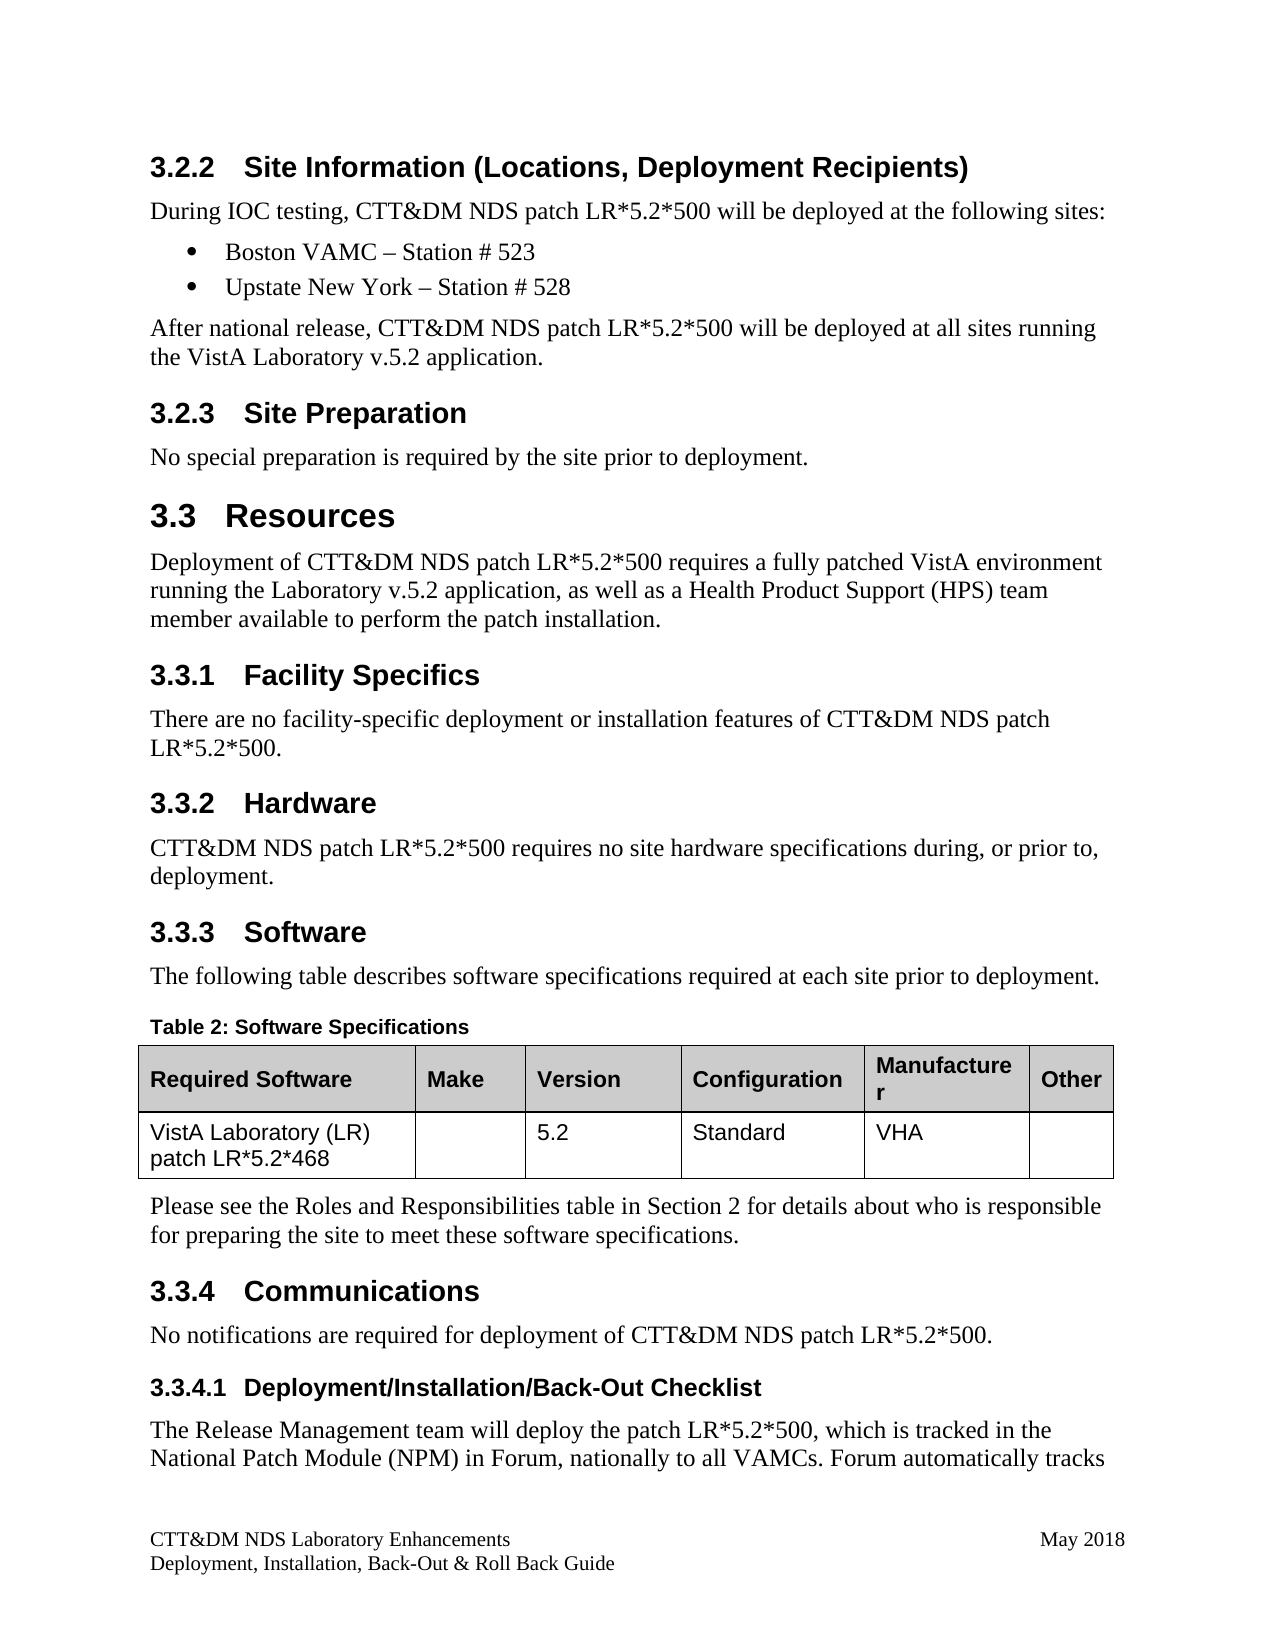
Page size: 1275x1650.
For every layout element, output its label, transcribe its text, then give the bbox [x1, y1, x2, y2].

table_header Configuration [682, 1046, 864, 1111]
text Table 2: Software Specifications [150, 1015, 1125, 1039]
text CTT&DM NDS patch LR*5.2*500 requires no site hardware specifications during, or prior to, deployment. [150, 833, 1125, 890]
text During IOC testing, CTT&DM NDS patch LR*5.2*500 will be deployed at the following sites: [150, 196, 1125, 225]
subtitle Site Information (Locations, Deployment Recipients) [150, 150, 1125, 183]
table_cell 5.2 [526, 1113, 681, 1178]
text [150, 1415, 1125, 1472]
subtitle Facility Specifics [150, 658, 1125, 692]
subtitle Resources [150, 496, 1125, 534]
table_cell [416, 1113, 525, 1178]
table_cell Standard [682, 1113, 864, 1178]
table_header Make [416, 1046, 525, 1111]
text After national release, CTT&DM NDS patch LR*5.2*500 will be deployed at all sites running the VistA Laboratory v.5.2 application. [150, 313, 1125, 371]
text No special preparation is required by the site prior to deployment. [150, 442, 1125, 471]
table_header Required Software [139, 1046, 415, 1111]
text No notifications are required for deployment of CTT&DM NDS patch LR*5.2*500. [150, 1320, 1125, 1348]
text The following table describes software specifications required at each site prior to deployment. [150, 961, 1125, 990]
text Boston VAMC – Station # 523 [187, 237, 1125, 266]
table_cell VHA [865, 1113, 1029, 1178]
text There are no facility-specific deployment or installation features of CTT&DM NDS patch LR*5.2*500. [150, 704, 1125, 762]
table_cell [1030, 1113, 1113, 1178]
table_header Other [1030, 1046, 1113, 1111]
text Please see the Roles and Responsibilities table in Section 2 for details about who is responsible for preparing the site to meet these software specifications. [150, 1191, 1125, 1249]
subtitle Software [150, 915, 1125, 949]
table_header Manufacturer [865, 1046, 1029, 1111]
text Deployment of CTT&DM NDS patch LR*5.2*500 requires a fully patched VistA environment running the Laboratory v.5.2 application, as well as a Health Product Support (HPS) team member available to perform the patch installation. [150, 547, 1125, 633]
subtitle Deployment/Installation/Back-Out Checklist [150, 1373, 1125, 1402]
subtitle Communications [150, 1274, 1125, 1307]
subtitle Hardware [150, 787, 1125, 820]
text Upstate New York – Station # 528 [187, 272, 1125, 301]
subtitle Site Preparation [150, 396, 1125, 429]
table_cell VistA Laboratory (LR) patch LR*5.2*468 [139, 1113, 415, 1178]
table_header Version [526, 1046, 681, 1111]
